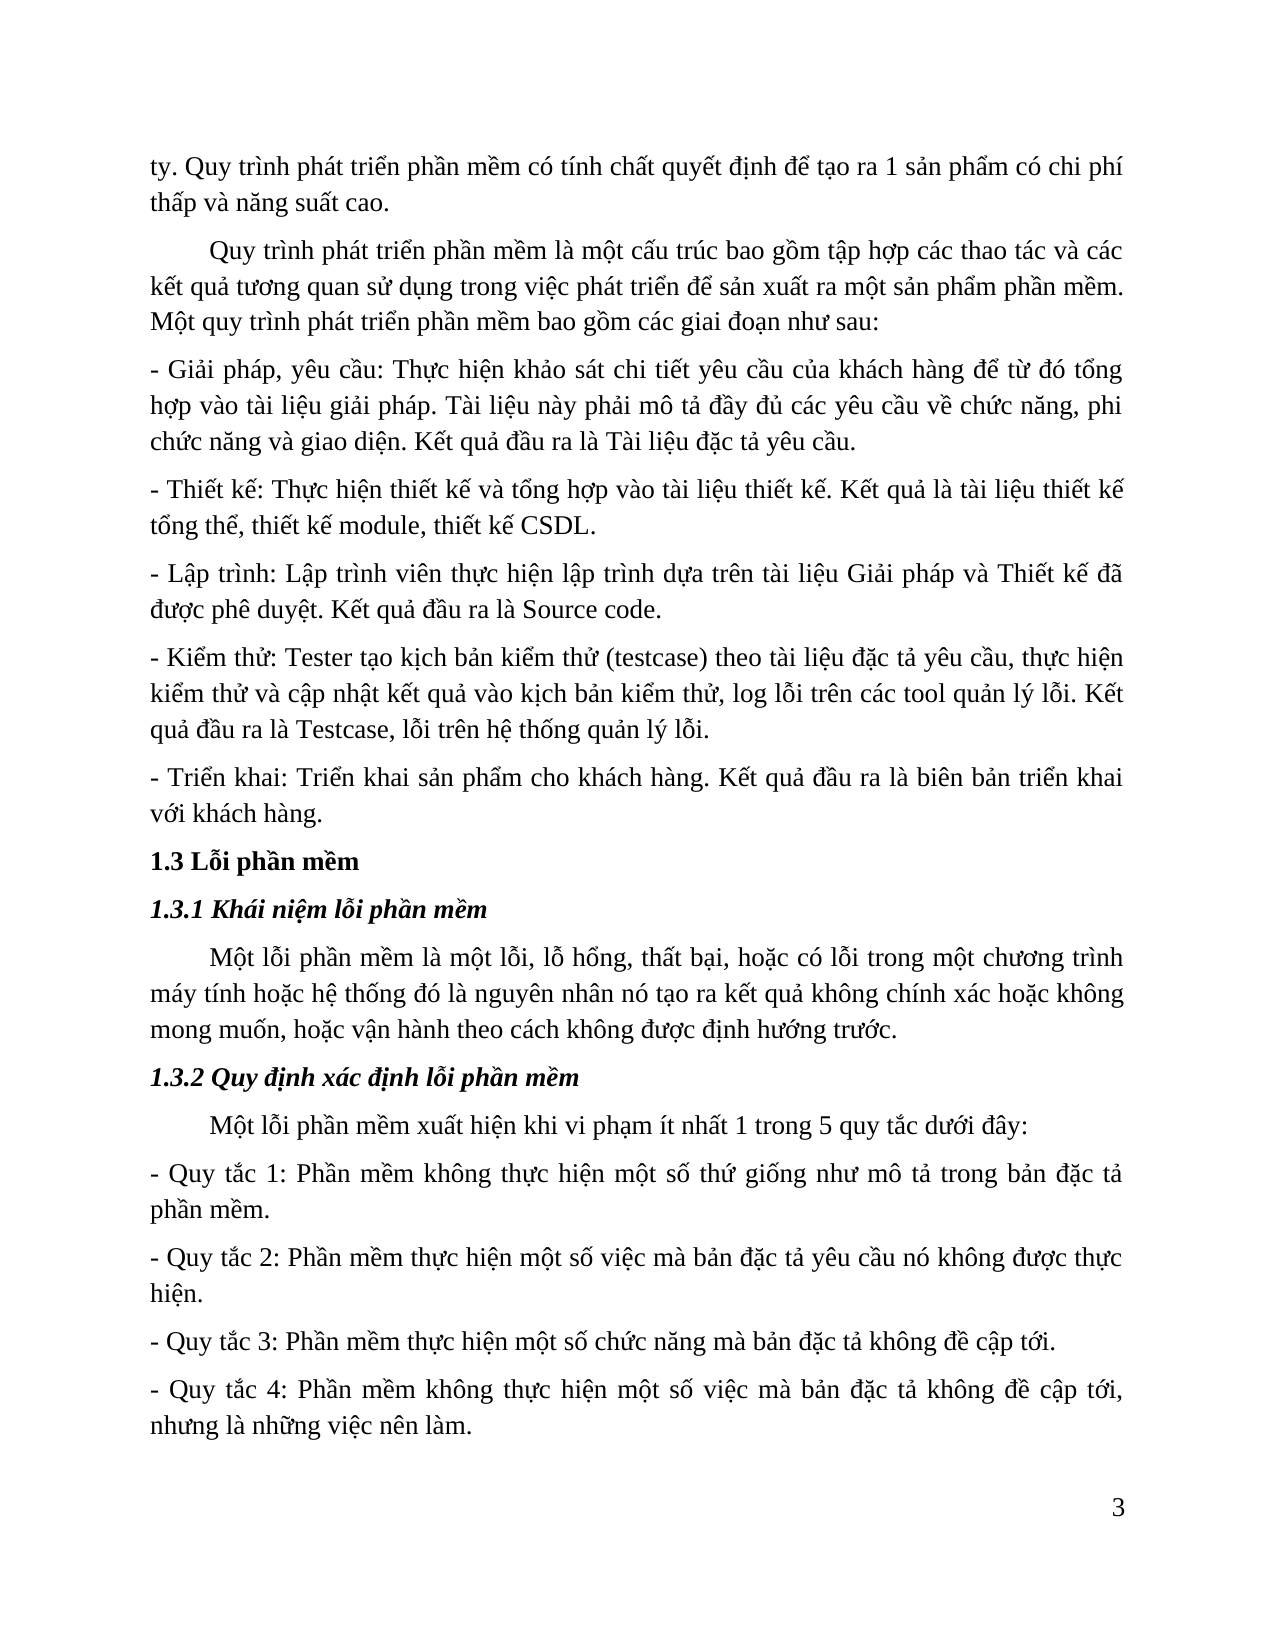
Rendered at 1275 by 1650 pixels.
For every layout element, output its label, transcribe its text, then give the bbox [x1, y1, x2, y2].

text Một lỗi phần mềm xuất hiện khi vi phạm ít nhất 1 trong 5 quy tắc dưới đây: [150, 1109, 1125, 1140]
text - Lập trình: Lập trình viên thực hiện lập trình dựa trên tài liệu Giải pháp và Thiết kế đã được phê duyệt. Kết quả đầu ra là Source code. [150, 557, 1125, 624]
text - Thiết kế: Thực hiện thiết kế và tổng hợp vào tài liệu thiết kế. Kết quả là tài liệu thiết kế tổng thể, thiết kế module, thiết kế CSDL. [150, 473, 1125, 540]
text - Quy tắc 4: Phần mềm không thực hiện một số việc mà bản đặc tả không đề cập tới, nhưng là những việc nên làm. [150, 1374, 1125, 1441]
text - Quy tắc 1: Phần mềm không thực hiện một số thứ giống như mô tả trong bản đặc tả phần mềm. [150, 1157, 1125, 1224]
text - Kiểm thử: Tester tạo kịch bản kiểm thử (testcase) theo tài liệu đặc tả yêu cầu, thực hiện kiểm thử và cập nhật kết quả vào kịch bản kiểm thử, log lỗi trên các tool quản lý lỗi. Kết quả đầu ra là Testcase, lỗi trên hệ thống quản lý lỗi. [150, 641, 1125, 744]
text - Giải pháp, yêu cầu: Thực hiện khảo sát chi tiết yêu cầu của khách hàng để từ đó tổng hợp vào tài liệu giải pháp. Tài liệu này phải mô tả đầy đủ các yêu cầu về chức năng, phi chức năng và giao diện. Kết quả đầu ra là Tài liệu đặc tả yêu cầu. [150, 354, 1125, 456]
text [150, 150, 1125, 217]
text - Quy tắc 2: Phần mềm thực hiện một số việc mà bản đặc tả yêu cầu nó không được thực hiện. [150, 1241, 1125, 1308]
text Một lỗi phần mềm là một lỗi, lỗ hổng, thất bại, hoặc có lỗi trong một chương trình máy tính hoặc hệ thống đó là nguyên nhân nó tạo ra kết quả không chính xác hoặc không mong muốn, hoặc vận hành theo cách không được định hướng trước. [150, 941, 1125, 1044]
subtitle 1.3.2 Quy định xác định lỗi phần mềm [150, 1061, 1125, 1092]
text - Quy tắc 3: Phần mềm thực hiện một số chức năng mà bản đặc tả không đề cập tới. [150, 1325, 1125, 1357]
subtitle 1.3.1 Khái niệm lỗi phần mềm [150, 893, 1125, 924]
text - Triển khai: Triển khai sản phẩm cho khách hàng. Kết quả đầu ra là biên bản triển khai với khách hàng. [150, 761, 1125, 828]
subtitle 1.3 Lỗi phần mềm [150, 845, 1125, 876]
text Quy trình phát triển phần mềm là một cấu trúc bao gồm tập hợp các thao tác và các kết quả tương quan sử dụng trong việc phát triển để sản xuất ra một sản phẩm phần mềm. Một quy trình phát triển phần mềm bao gồm các giai đoạn như sau: [150, 234, 1125, 337]
